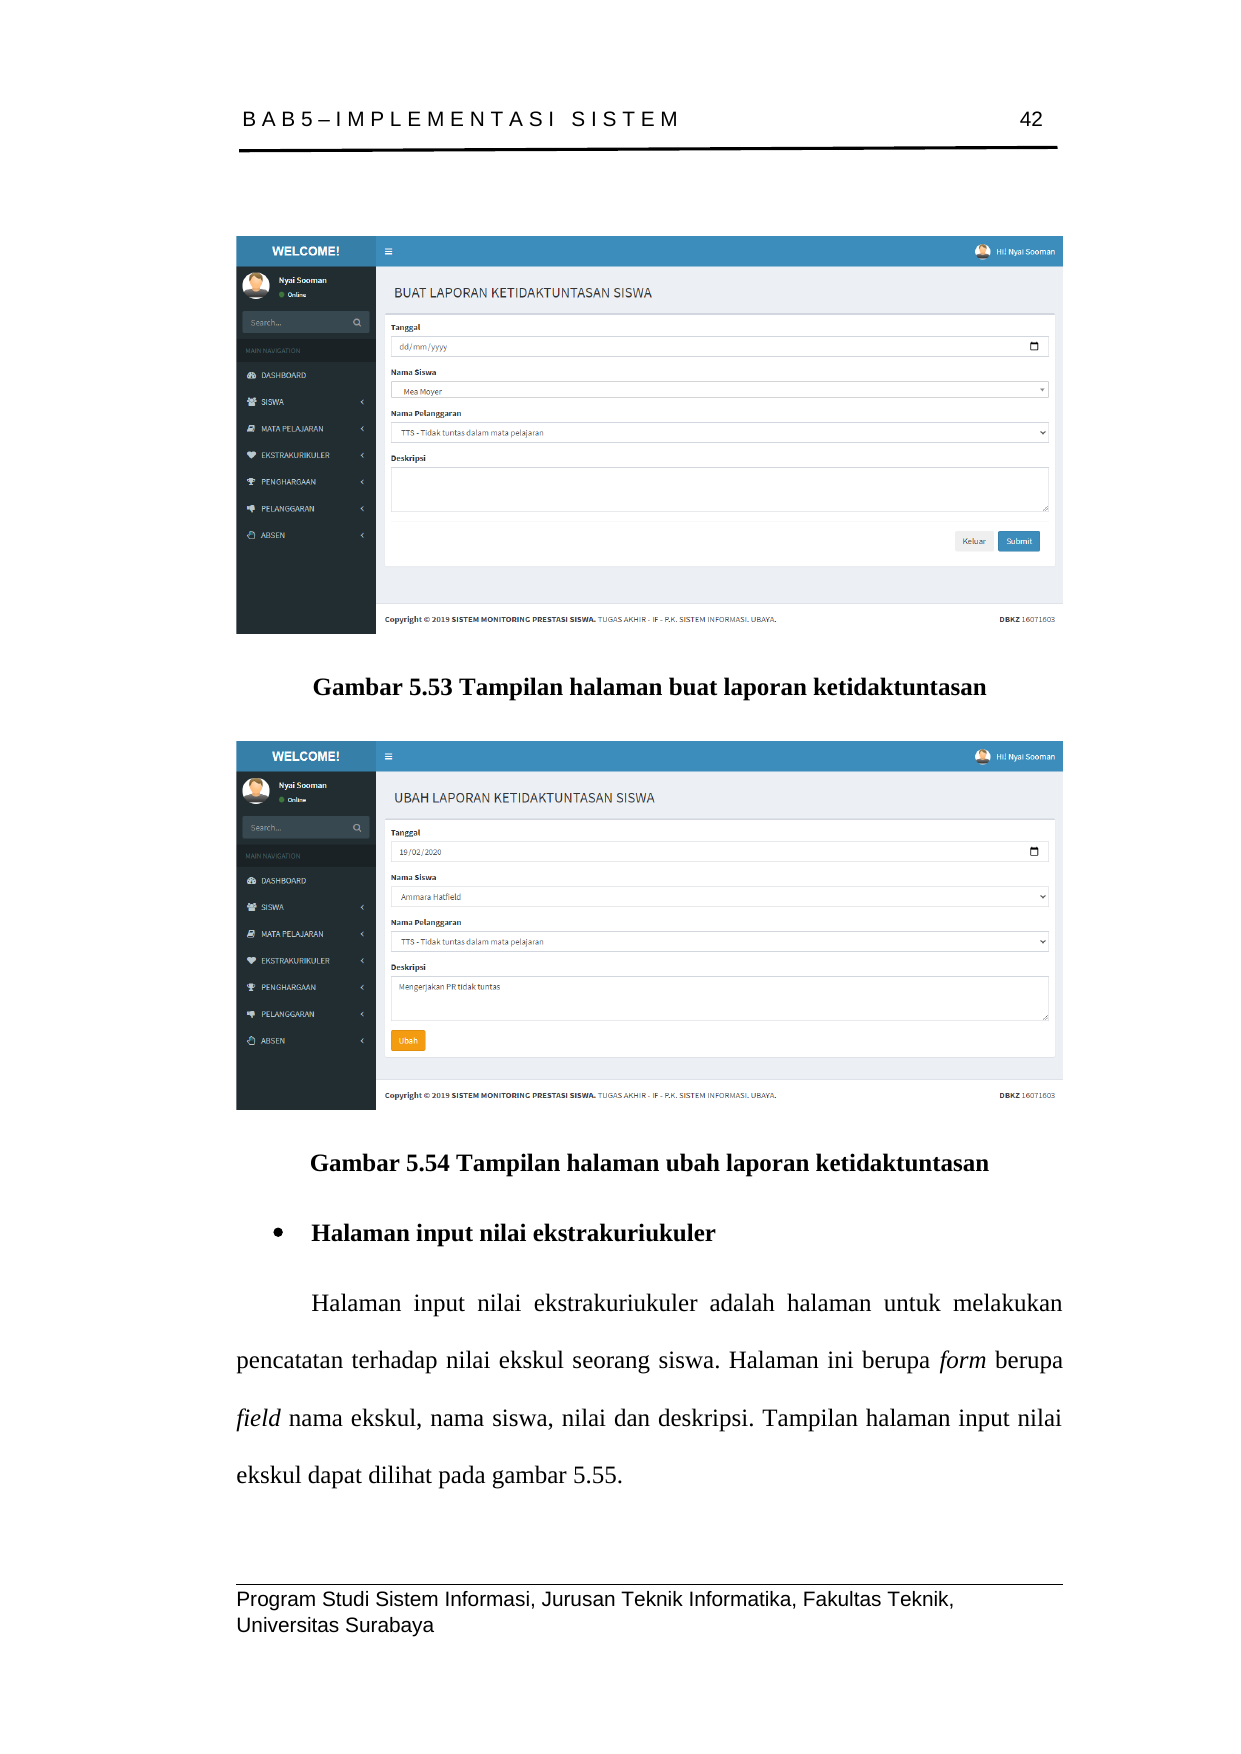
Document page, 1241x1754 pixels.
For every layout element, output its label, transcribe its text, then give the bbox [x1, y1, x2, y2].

picture [236, 236, 1063, 634]
list Halaman input nilai ekstrakuriukuler [274, 1218, 1063, 1246]
text Gambar 5.54 Tampilan halaman ubah laporan ketidaktuntasan [236, 1148, 1063, 1176]
text Halaman input nilai ekstrakuriukuler adalah halaman untuk melakukan pencatatan terhadap nilai ekskul seorang siswa. Halaman ini berupa form berupa field nama ekskul, nama siswa, nilai dan deskripsi. Tampilan halaman input nilai ekskul dapat dilihat pada gambar 5.55. [236, 1288, 1063, 1489]
picture [236, 741, 1063, 1110]
text Gambar 5.53 Tampilan halaman buat laporan ketidaktuntasan [236, 672, 1063, 701]
